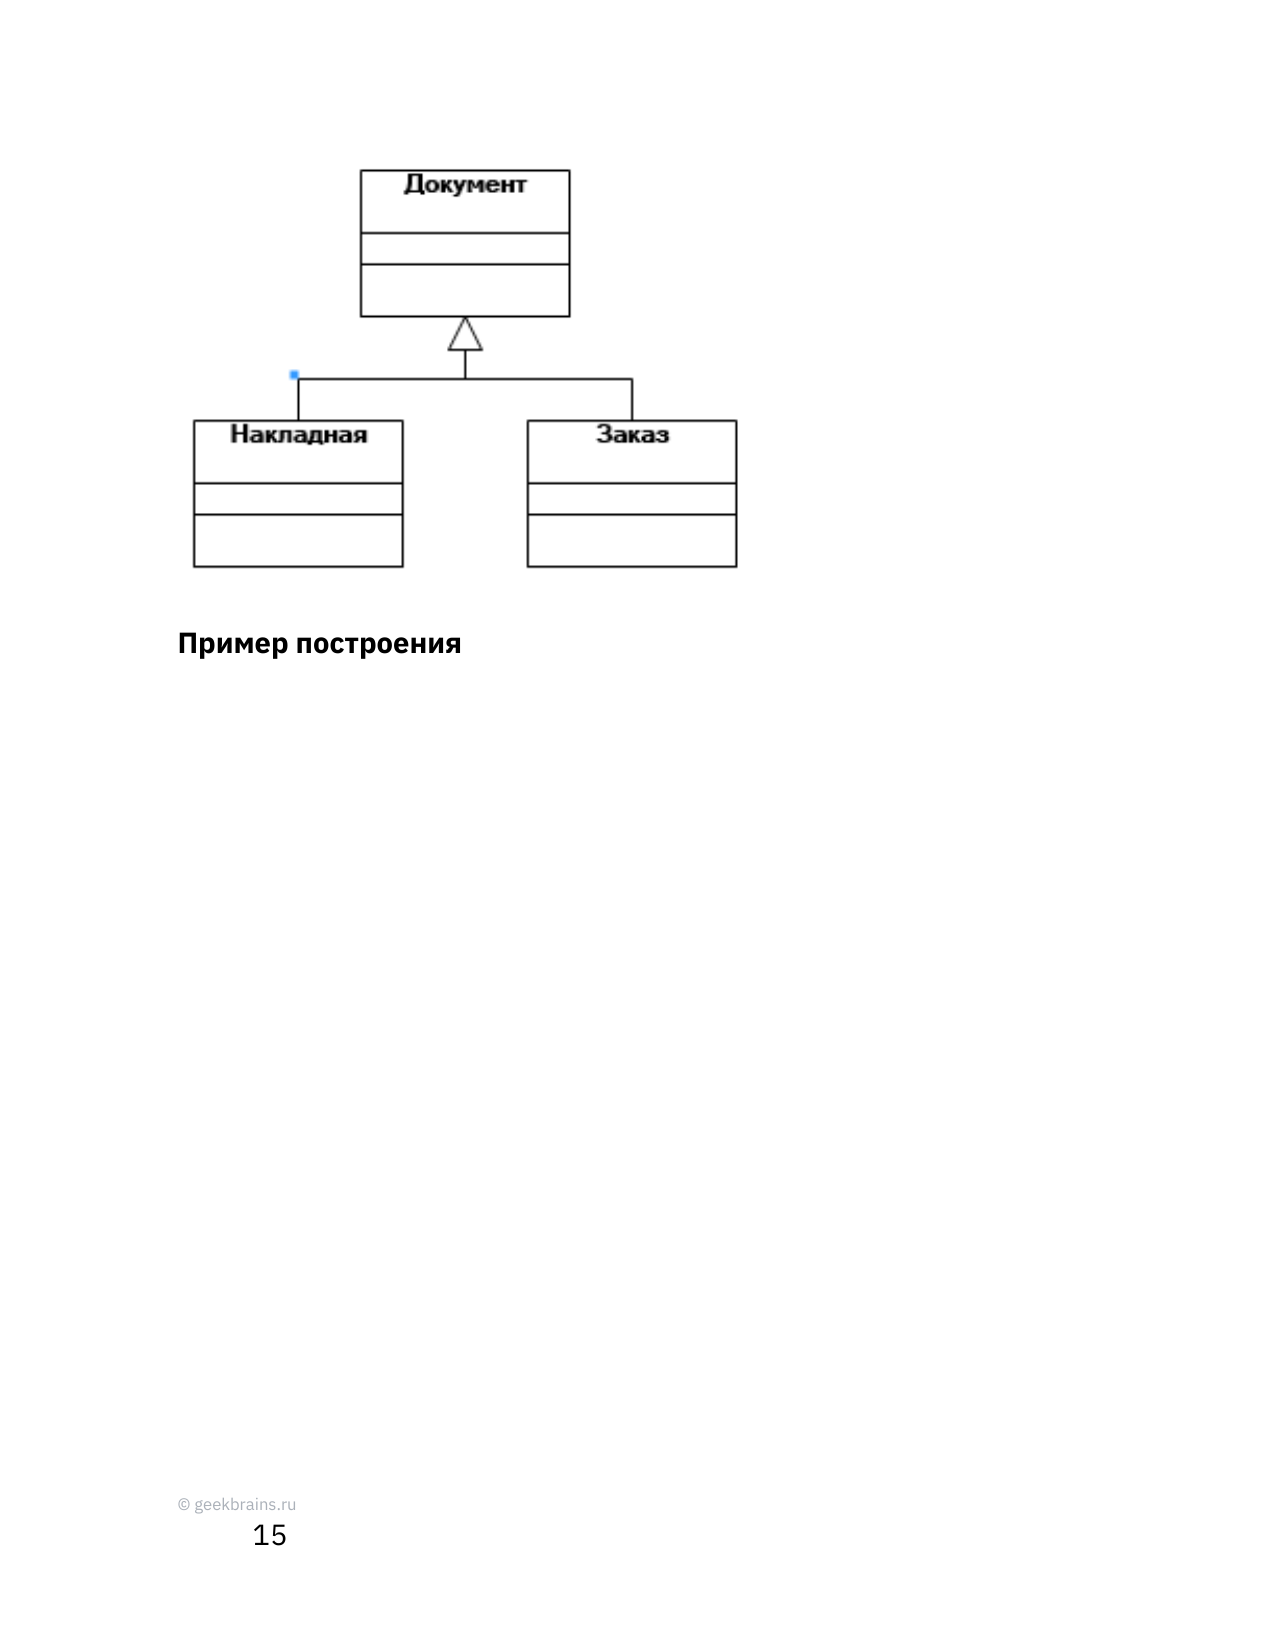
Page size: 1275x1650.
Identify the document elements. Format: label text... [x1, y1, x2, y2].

picture [177, 145, 763, 585]
text Пример построения [177, 623, 1186, 661]
